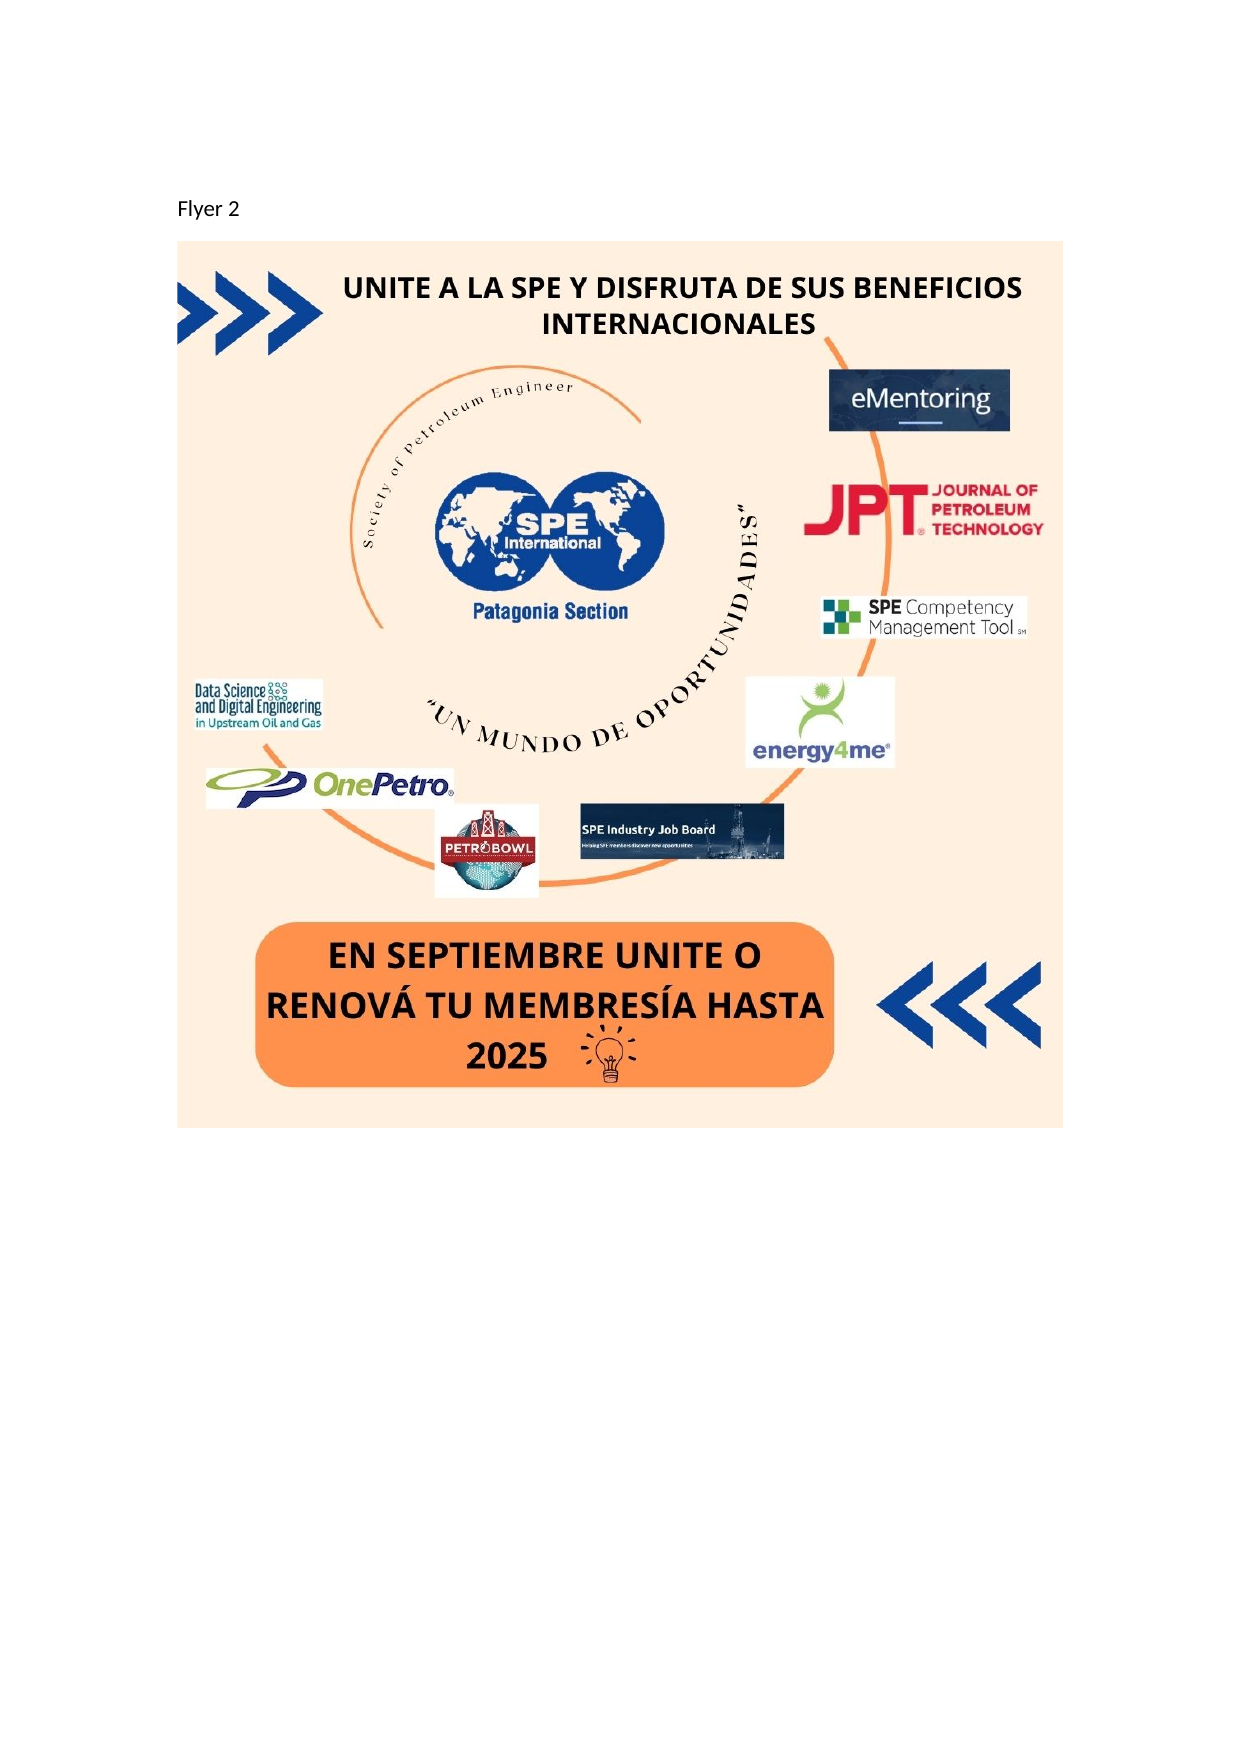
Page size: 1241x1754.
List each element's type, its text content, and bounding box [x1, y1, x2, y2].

text Flyer 2 [177, 194, 1063, 222]
picture [177, 241, 1063, 1128]
